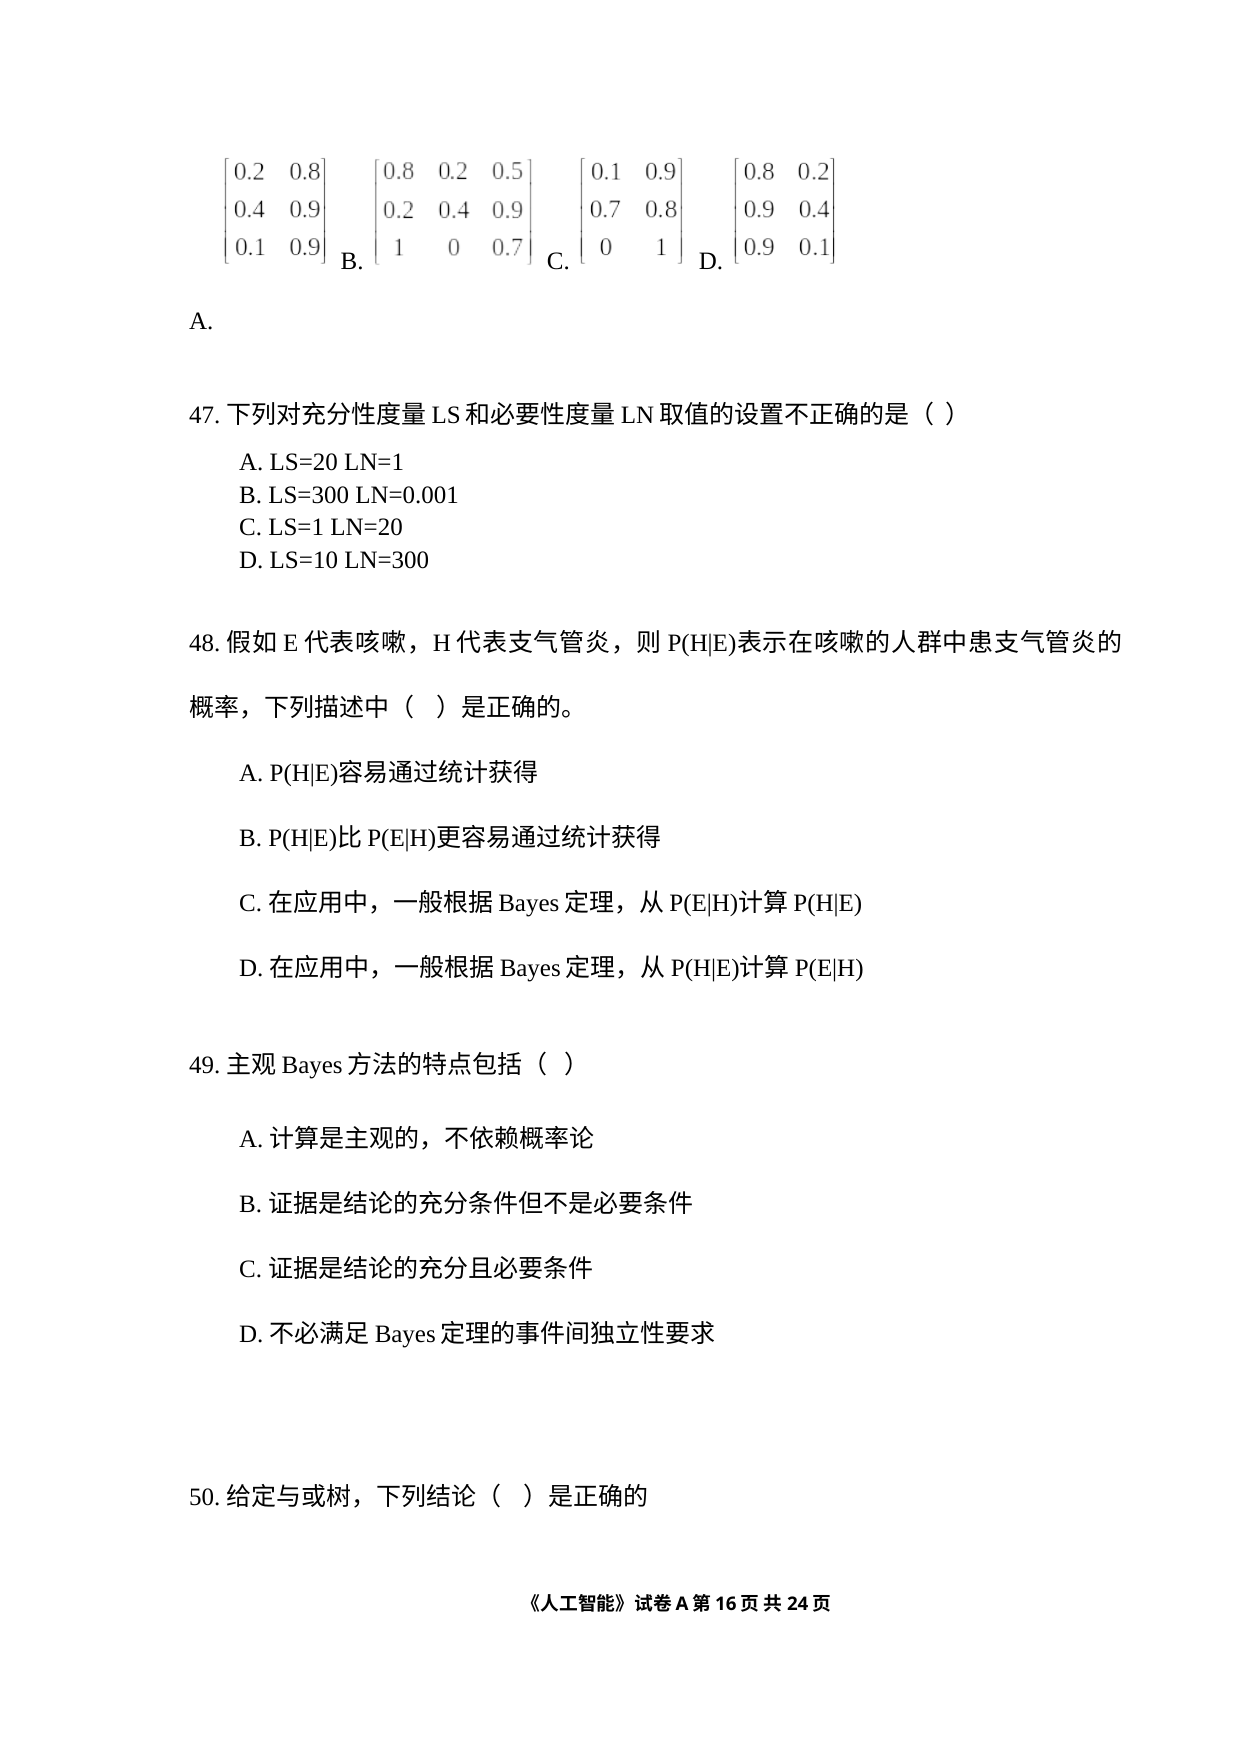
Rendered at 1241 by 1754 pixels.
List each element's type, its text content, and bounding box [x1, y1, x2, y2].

text D. 在应用中，一般根据Bayes定理，从P(H|E)计算P(E|H) [189, 933, 1122, 998]
text A. P(H|E)容易通过统计获得 [189, 738, 1122, 803]
text B. 证据是结论的充分条件但不是必要条件 [189, 1169, 1122, 1234]
text C. 在应用中，一般根据Bayes定理，从P(E|H)计算P(H|E) [189, 868, 1122, 933]
text B. LS=300 LN=0.001 [189, 478, 1122, 511]
list 主观Bayes方法的特点包括（ ） [189, 1031, 1122, 1096]
list 假如E代表咳嗽，H代表支气管炎，则P(H|E)表示在咳嗽的人群中患支气管炎的概率，下列描述中（ ）是正确的。 [189, 608, 1122, 738]
text A. LS=20 LN=1 [189, 446, 1122, 478]
text A. 计算是主观的，不依赖概率论 [189, 1104, 1122, 1169]
list 给定与或树，下列结论（ ）是正确的 [189, 1462, 1122, 1527]
list A. B. C. D. [189, 153, 1122, 348]
text B. P(H|E)比P(E|H)更容易通过统计获得 [189, 803, 1122, 868]
text C. LS=1 LN=20 [189, 511, 1122, 543]
text D. LS=10 LN=300 [189, 543, 1122, 576]
text D. 不必满足Bayes定理的事件间独立性要求 [189, 1299, 1122, 1364]
text C. 证据是结论的充分且必要条件 [189, 1234, 1122, 1299]
text 47. 下列对充分性度量LS和必要性度量LN取值的设置不正确的是（ ） [189, 381, 1122, 446]
